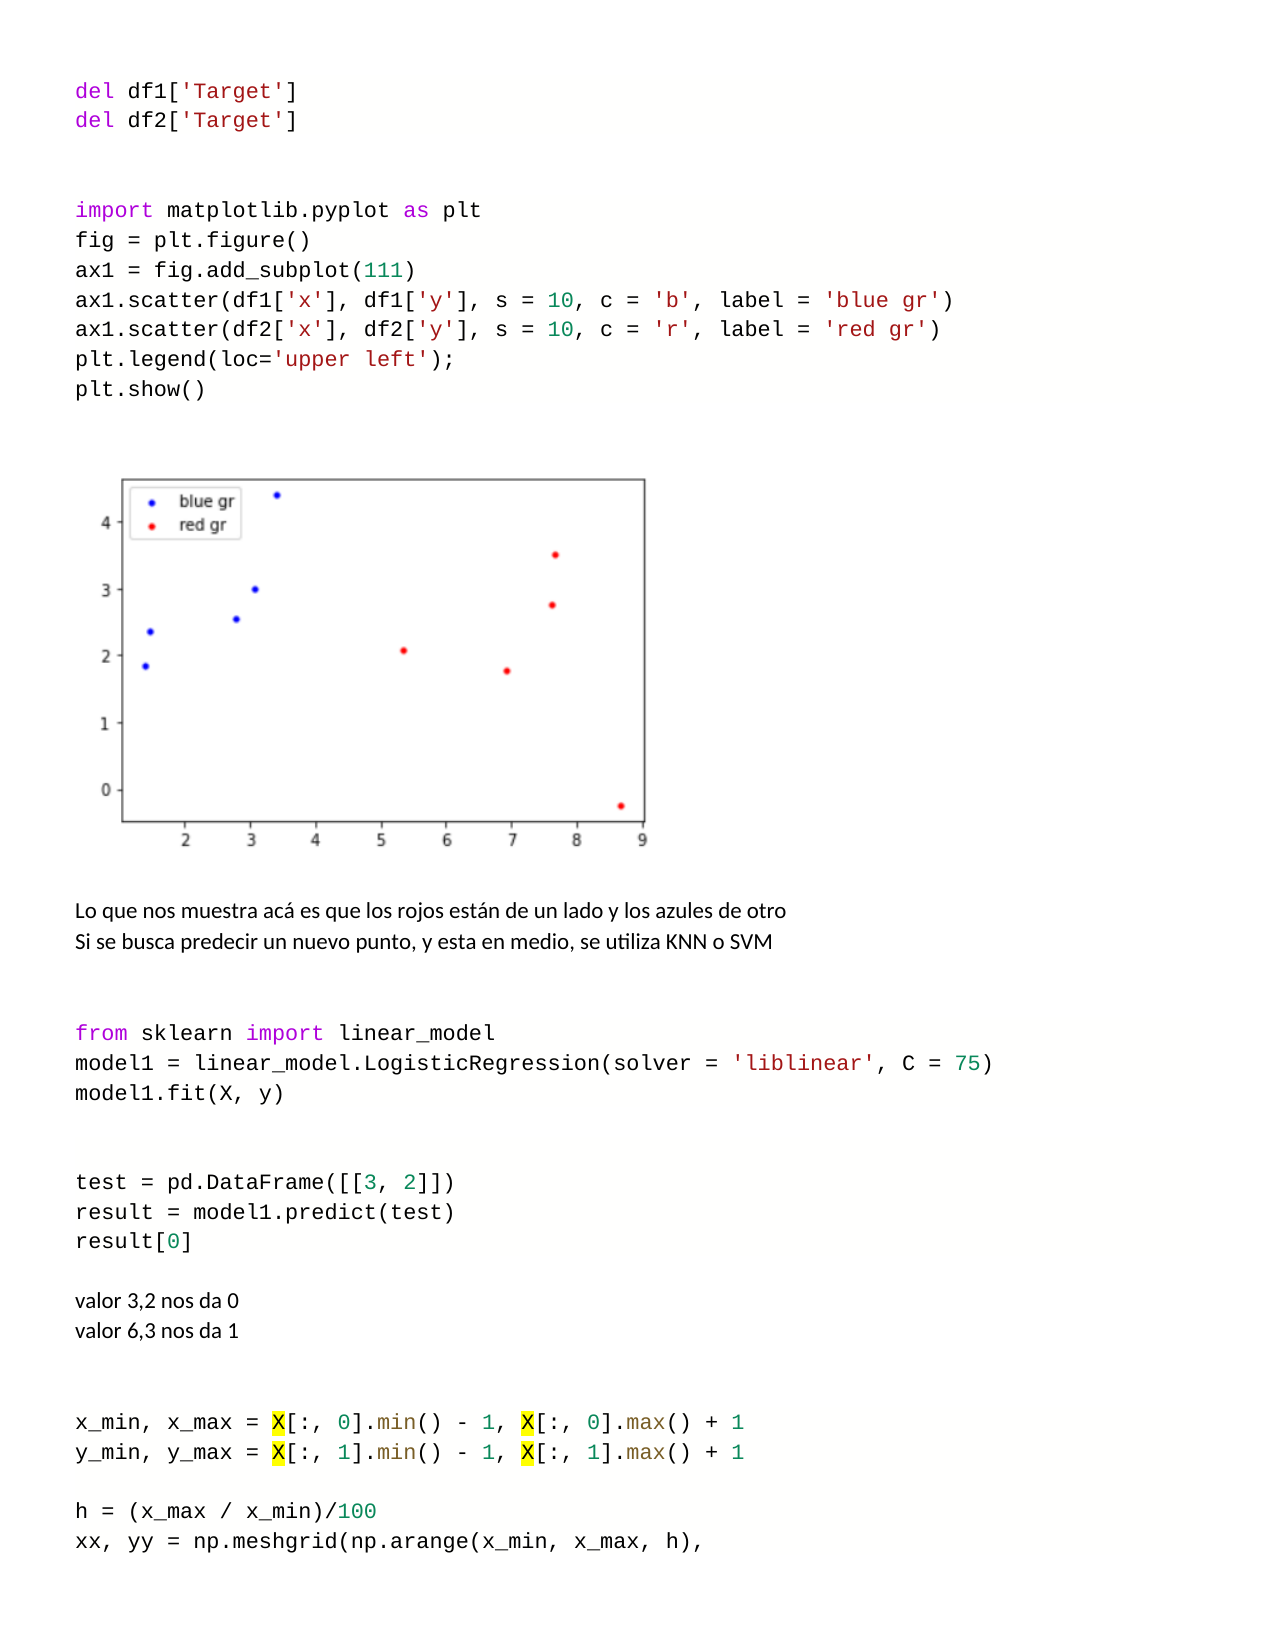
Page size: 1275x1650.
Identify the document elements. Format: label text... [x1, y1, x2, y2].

text plt.legend(loc='upper left'); [75, 343, 1200, 373]
text ax1.scatter(df1['x'], df1['y'], s = 10, c = 'b', label = 'blue gr') [75, 284, 1200, 313]
text xx, yy = np.meshgrid(np.arange(x_min, x_max, h), [75, 1525, 1200, 1555]
text ax1.scatter(df2['x'], df2['y'], s = 10, c = 'r', label = 'red gr') [75, 313, 1200, 343]
text y_min, y_max = X[:, 1].min() - 1, X[:, 1].max() + 1 [75, 1436, 1200, 1466]
text model1.fit(X, y) [75, 1077, 1200, 1107]
text model1 = linear_model.LogisticRegression(solver = 'liblinear', C = 75) [75, 1047, 1200, 1077]
text del df2['Target'] [75, 105, 1200, 134]
text valor 3,2 nos da 0 [75, 1286, 1200, 1314]
text import matplotlib.pyplot as plt [75, 195, 1200, 224]
text from sklearn import linear_model [75, 1017, 1200, 1047]
text x_min, x_max = X[:, 0].min() - 1, X[:, 0].max() + 1 [75, 1407, 1200, 1436]
text plt.show() [75, 373, 1200, 403]
text result[0] [75, 1226, 1200, 1256]
text h = (x_max / x_min)/100 [75, 1496, 1200, 1525]
text del df1['Target'] [75, 75, 1200, 105]
text Si se busca predecir un nuevo punto, y esta en medio, se utiliza KNN o SVM [75, 927, 1200, 955]
text Lo que nos muestra acá es que los rojos están de un lado y los azules de otro [75, 897, 1200, 925]
text test = pd.DataFrame([[3, 2]]) [75, 1166, 1200, 1196]
text fig = plt.figure() [75, 224, 1200, 254]
text valor 6,3 nos da 1 [75, 1316, 1200, 1344]
picture [75, 463, 668, 865]
text ax1 = fig.add_subplot(111) [75, 254, 1200, 284]
text result = model1.predict(test) [75, 1196, 1200, 1226]
